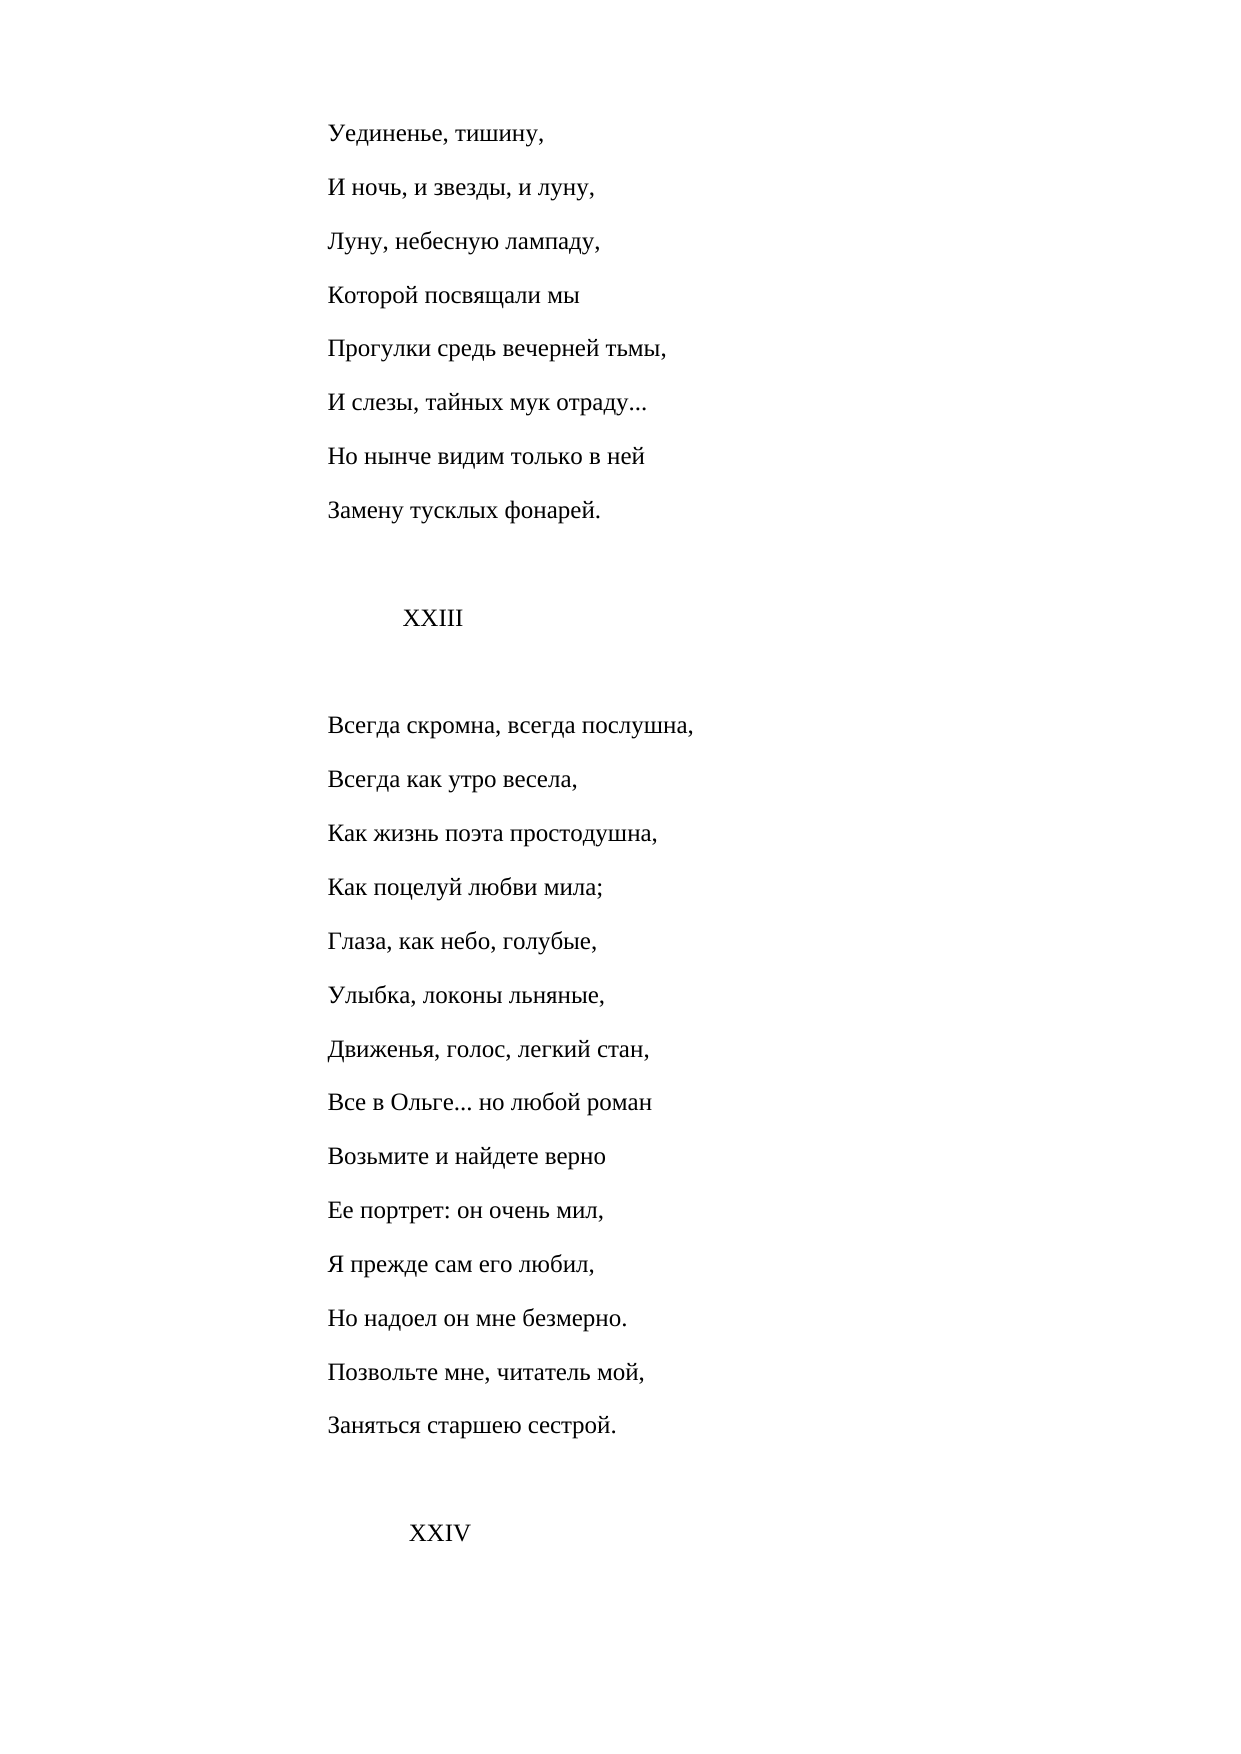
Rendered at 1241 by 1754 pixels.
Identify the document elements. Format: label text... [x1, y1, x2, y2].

text Которой посвящали мы [177, 280, 1152, 308]
text Замену тусклых фонарей. [177, 495, 1152, 524]
text Глаза, как небо, голубые, [177, 926, 1152, 955]
text Улыбка, локоны льняные, [177, 980, 1152, 1008]
text Но надоел он мне безмерно. [177, 1303, 1152, 1332]
text Всегда как утро весела, [177, 764, 1152, 793]
text Я прежде сам его любил, [177, 1249, 1152, 1278]
text Как жизнь поэта простодушна, [177, 818, 1152, 847]
text Луну, небесную лампаду, [177, 226, 1152, 254]
text Движенья, голос, легкий стан, [177, 1034, 1152, 1062]
text И ночь, и звезды, и луну, [177, 172, 1152, 201]
text Всегда скромна, всегда послушна, [177, 711, 1152, 739]
text Ее портрет: он очень мил, [177, 1195, 1152, 1224]
text Все в Ольге... но любой роман [177, 1087, 1152, 1116]
text XXIII [177, 603, 1152, 632]
text Уединенье, тишину, [177, 118, 1152, 147]
text И слезы, тайных мук отраду... [177, 387, 1152, 416]
text Прогулки средь вечерней тьмы, [177, 333, 1152, 362]
text Возьмите и найдете верно [177, 1141, 1152, 1170]
text Как поцелуй любви мила; [177, 872, 1152, 901]
text XXIV [177, 1518, 1152, 1547]
text Заняться старшею сестрой. [177, 1411, 1152, 1439]
text Позвольте мне, читатель мой, [177, 1357, 1152, 1386]
text Но нынче видим только в ней [177, 441, 1152, 470]
